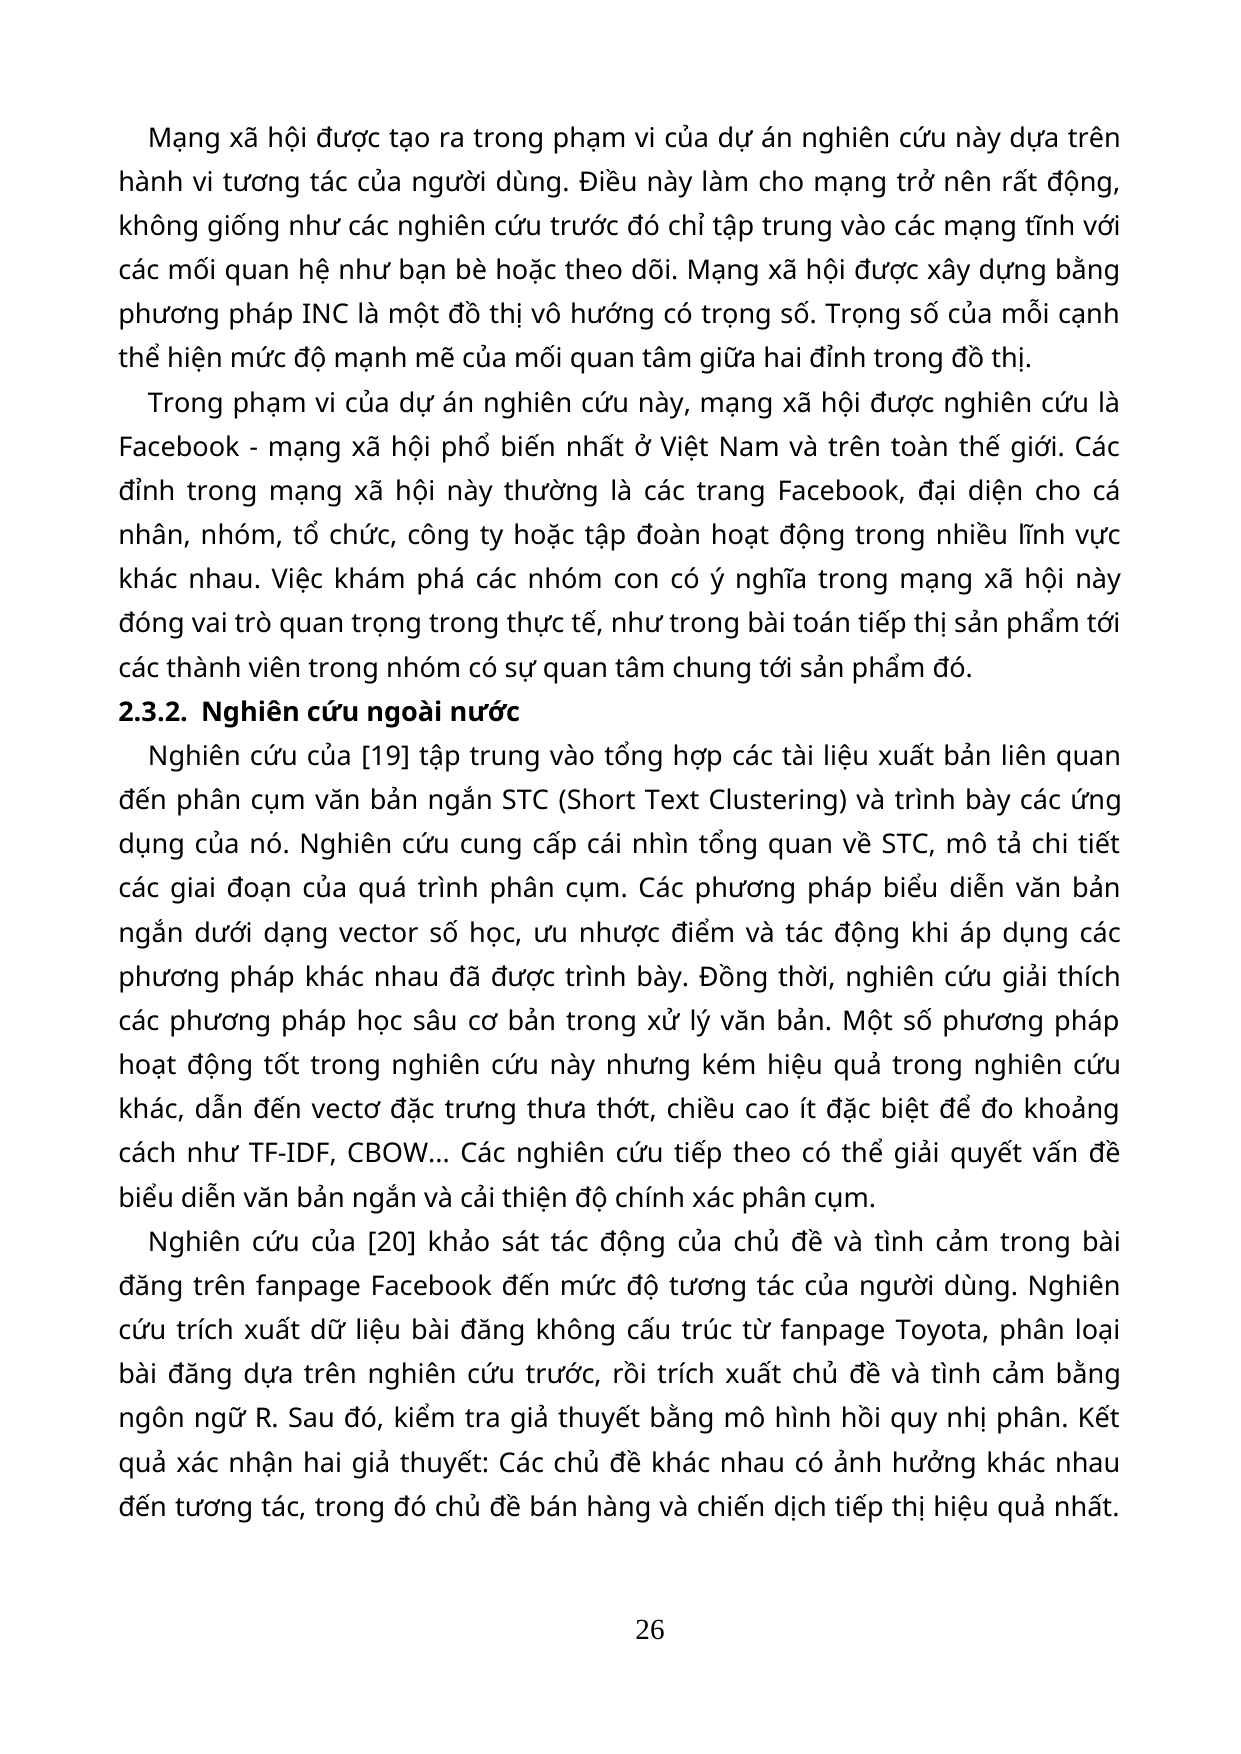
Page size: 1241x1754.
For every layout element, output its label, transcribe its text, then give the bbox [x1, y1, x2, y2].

text Mạng xã hội được tạo ra trong phạm vi của dự án nghiên cứu này dựa trên hành vi tương tác của người dùng. Điều này làm cho mạng trở nên rất động, không giống như các nghiên cứu trước đó chỉ tập trung vào các mạng tĩnh với các mối quan hệ như bạn bè hoặc theo dõi. Mạng xã hội được xây dựng bằng phương pháp INC là một đồ thị vô hướng có trọng số. Trọng số của mỗi cạnh thể hiện mức độ mạnh mẽ của mối quan tâm giữa hai đỉnh trong đồ thị. [118, 118, 1122, 376]
list Nghiên cứu ngoài nước [118, 692, 1122, 729]
text Trong phạm vi của dự án nghiên cứu này, mạng xã hội được nghiên cứu là Facebook - mạng xã hội phổ biến nhất ở Việt Nam và trên toàn thế giới. Các đỉnh trong mạng xã hội này thường là các trang Facebook, đại diện cho cá nhân, nhóm, tổ chức, công ty hoặc tập đoàn hoạt động trong nhiều lĩnh vực khác nhau. Việc khám phá các nhóm con có ý nghĩa trong mạng xã hội này đóng vai trò quan trọng trong thực tế, như trong bài toán tiếp thị sản phẩm tới các thành viên trong nhóm có sự quan tâm chung tới sản phẩm đó. [118, 383, 1122, 685]
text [118, 1222, 1122, 1524]
text Nghiên cứu của tập trung vào tổng hợp các tài liệu xuất bản liên quan đến phân cụm văn bản ngắn STC (Short Text Clustering) và trình bày các ứng dụng của nó. Nghiên cứu cung cấp cái nhìn tổng quan về STC, mô tả chi tiết các giai đoạn của quá trình phân cụm. Các phương pháp biểu diễn văn bản ngắn dưới dạng vector số học, ưu nhược điểm và tác động khi áp dụng các phương pháp khác nhau đã được trình bày. Đồng thời, nghiên cứu giải thích các phương pháp học sâu cơ bản trong xử lý văn bản. Một số phương pháp hoạt động tốt trong nghiên cứu này nhưng kém hiệu quả trong nghiên cứu khác, dẫn đến vectơ đặc trưng thưa thớt, chiều cao ít đặc biệt để đo khoảng cách như TF-IDF, CBOW... Các nghiên cứu tiếp theo có thể giải quyết vấn đề biểu diễn văn bản ngắn và cải thiện độ chính xác phân cụm. [118, 736, 1122, 1215]
